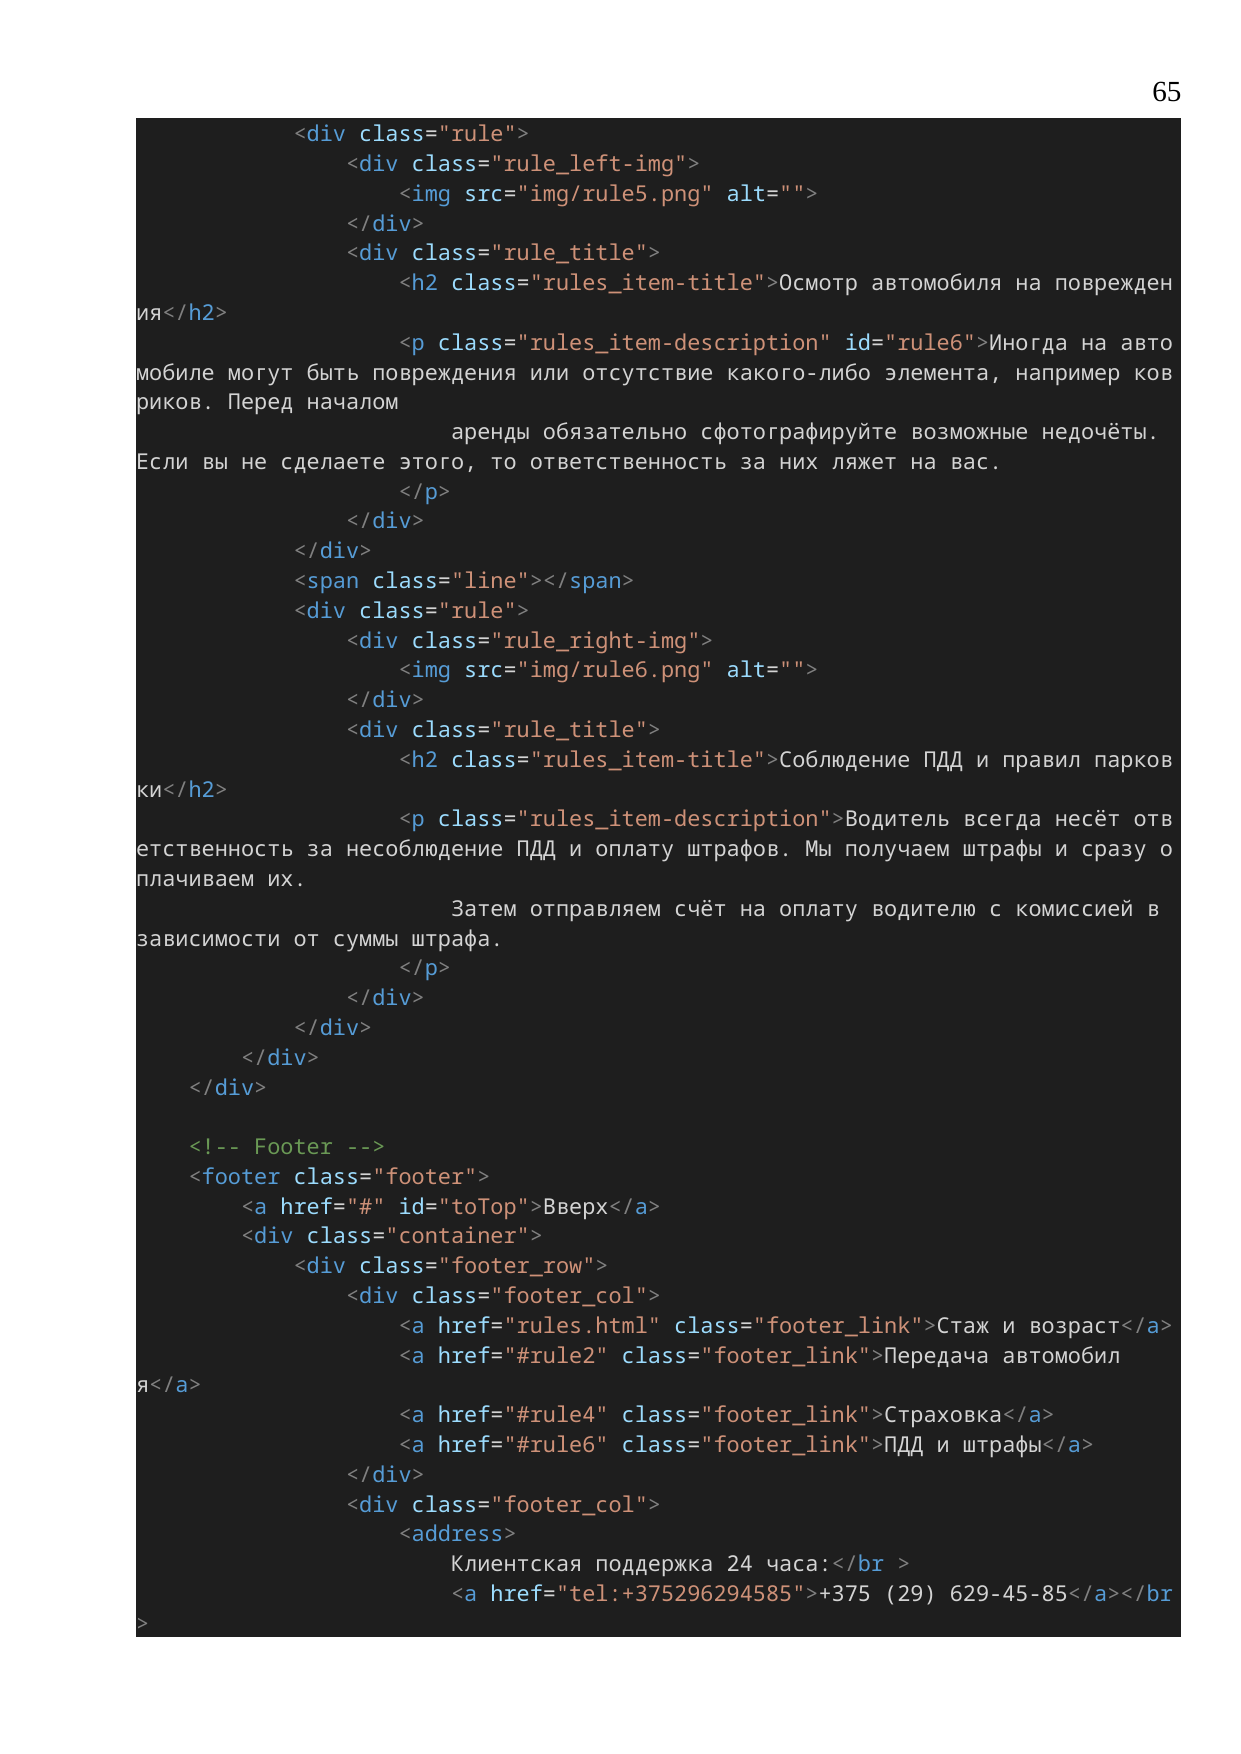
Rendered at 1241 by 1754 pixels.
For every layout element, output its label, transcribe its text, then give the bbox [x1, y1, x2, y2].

text <img src="img/rule6.png" alt=""> [136, 654, 1181, 684]
text <a href="rules.html" class="footer_link">Стаж и возраст</a> [136, 1310, 1181, 1339]
text <h2 class="rules_item-title">Осмотр автомобиля на повреждения</h2> [136, 267, 1181, 327]
text <div class="footer_row"> [136, 1250, 1181, 1280]
text <div class="rule"> [136, 118, 1181, 148]
text </p> [136, 952, 1181, 982]
text </div> [136, 207, 1181, 237]
text <a href="#rule2" class="footer_link">Передача автомобиля</a> [136, 1339, 1181, 1399]
text <!-- Footer --> [136, 1131, 1181, 1161]
text </p> [136, 476, 1181, 505]
text </div> [136, 1071, 1181, 1101]
text </div> [136, 1012, 1181, 1042]
text <div class="container"> [136, 1220, 1181, 1250]
text Затем отправляем счёт на оплату водителю с комиссией в зависимости от суммы штрафа. [136, 893, 1181, 952]
text <address> [136, 1518, 1181, 1548]
text <div class="rule_title"> [136, 714, 1181, 744]
text <img src="img/rule5.png" alt=""> [136, 178, 1181, 207]
text <div class="footer_col"> [136, 1280, 1181, 1310]
text <p class="rules_item-description" id="rule6">Иногда на автомобиле могут быть повреждения или отсутствие какого-либо элемента, например ковриков. Перед началом [136, 327, 1181, 416]
text </div> [136, 1459, 1181, 1488]
text <a href="tel:+375296294585">+375 (29) 629-45-85</a></br > [136, 1578, 1181, 1637]
text <span class="line"></span> [136, 565, 1181, 595]
text <a href="#" id="toTop">Вверх</a> [136, 1191, 1181, 1220]
text <div class="rule_right-img"> [136, 624, 1181, 654]
text </div> [136, 982, 1181, 1012]
text аренды обязательно сфотографируйте возможные недочёты. Если вы не сделаете этого, то ответственность за них ляжет на вас. [136, 416, 1181, 476]
text </div> [136, 505, 1181, 535]
text </div> [136, 535, 1181, 565]
text <div class="footer_col"> [136, 1488, 1181, 1518]
text <p class="rules_item-description">Водитель всегда несёт ответственность за несоблюдение ПДД и оплату штрафов. Мы получаем штрафы и сразу оплачиваем их. [136, 803, 1181, 893]
text <a href="#rule4" class="footer_link">Страховка</a> [136, 1399, 1181, 1429]
text </div> [136, 1042, 1181, 1071]
text <div class="rule_title"> [136, 237, 1181, 267]
text Клиентская поддержка 24 часа:</br > [136, 1548, 1181, 1578]
text </div> [136, 684, 1181, 714]
text <div class="rule_left-img"> [136, 148, 1181, 178]
text <h2 class="rules_item-title">Соблюдение ПДД и правил парковки</h2> [136, 744, 1181, 803]
text <div class="rule"> [136, 595, 1181, 624]
text <a href="#rule6" class="footer_link">ПДД и штрафы</a> [136, 1429, 1181, 1459]
text <footer class="footer"> [136, 1161, 1181, 1191]
